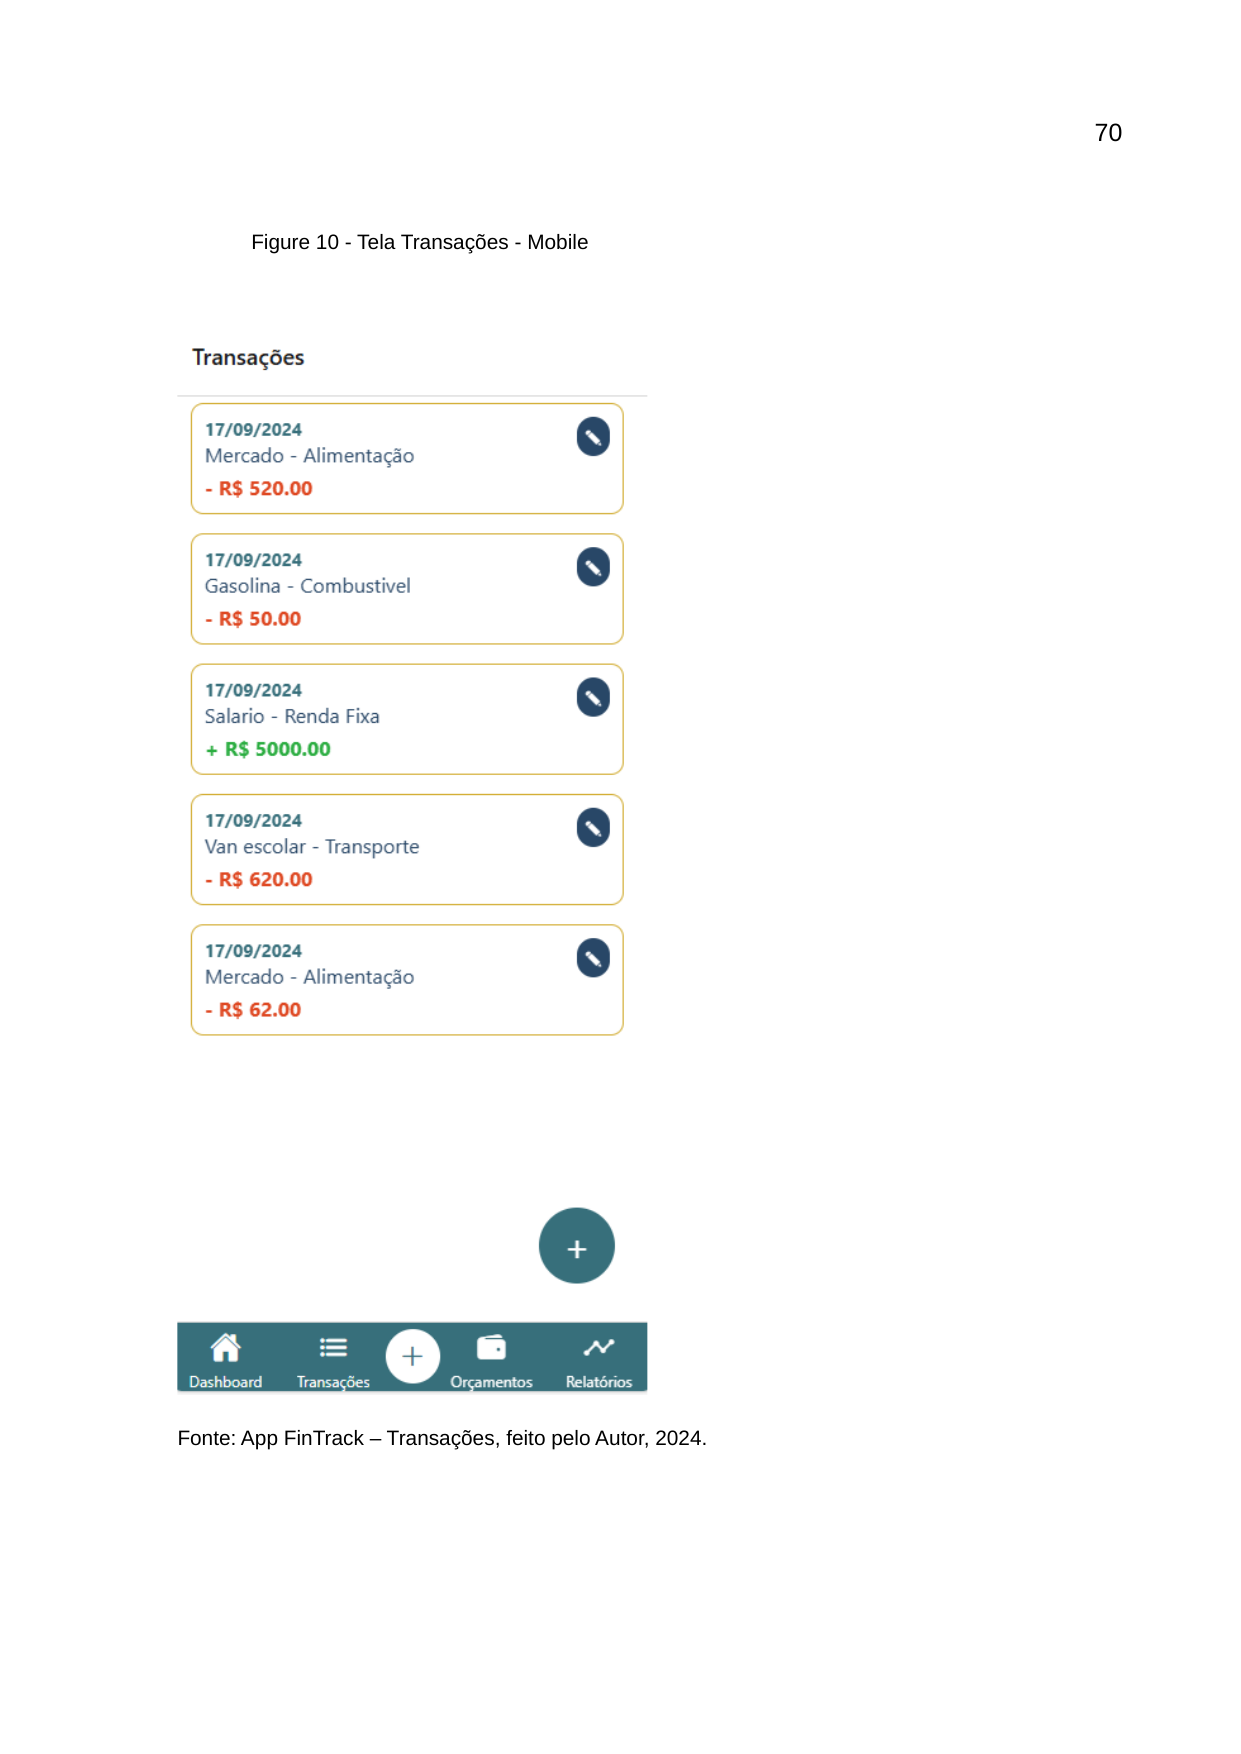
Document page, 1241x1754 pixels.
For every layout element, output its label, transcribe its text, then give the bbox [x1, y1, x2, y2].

text Fonte: App FinTrack – Transações, feito pelo Autor, 2024. [177, 1426, 1122, 1449]
picture [177, 317, 648, 1395]
text Figure 10 - Tela Transações - Mobile [177, 230, 1122, 254]
